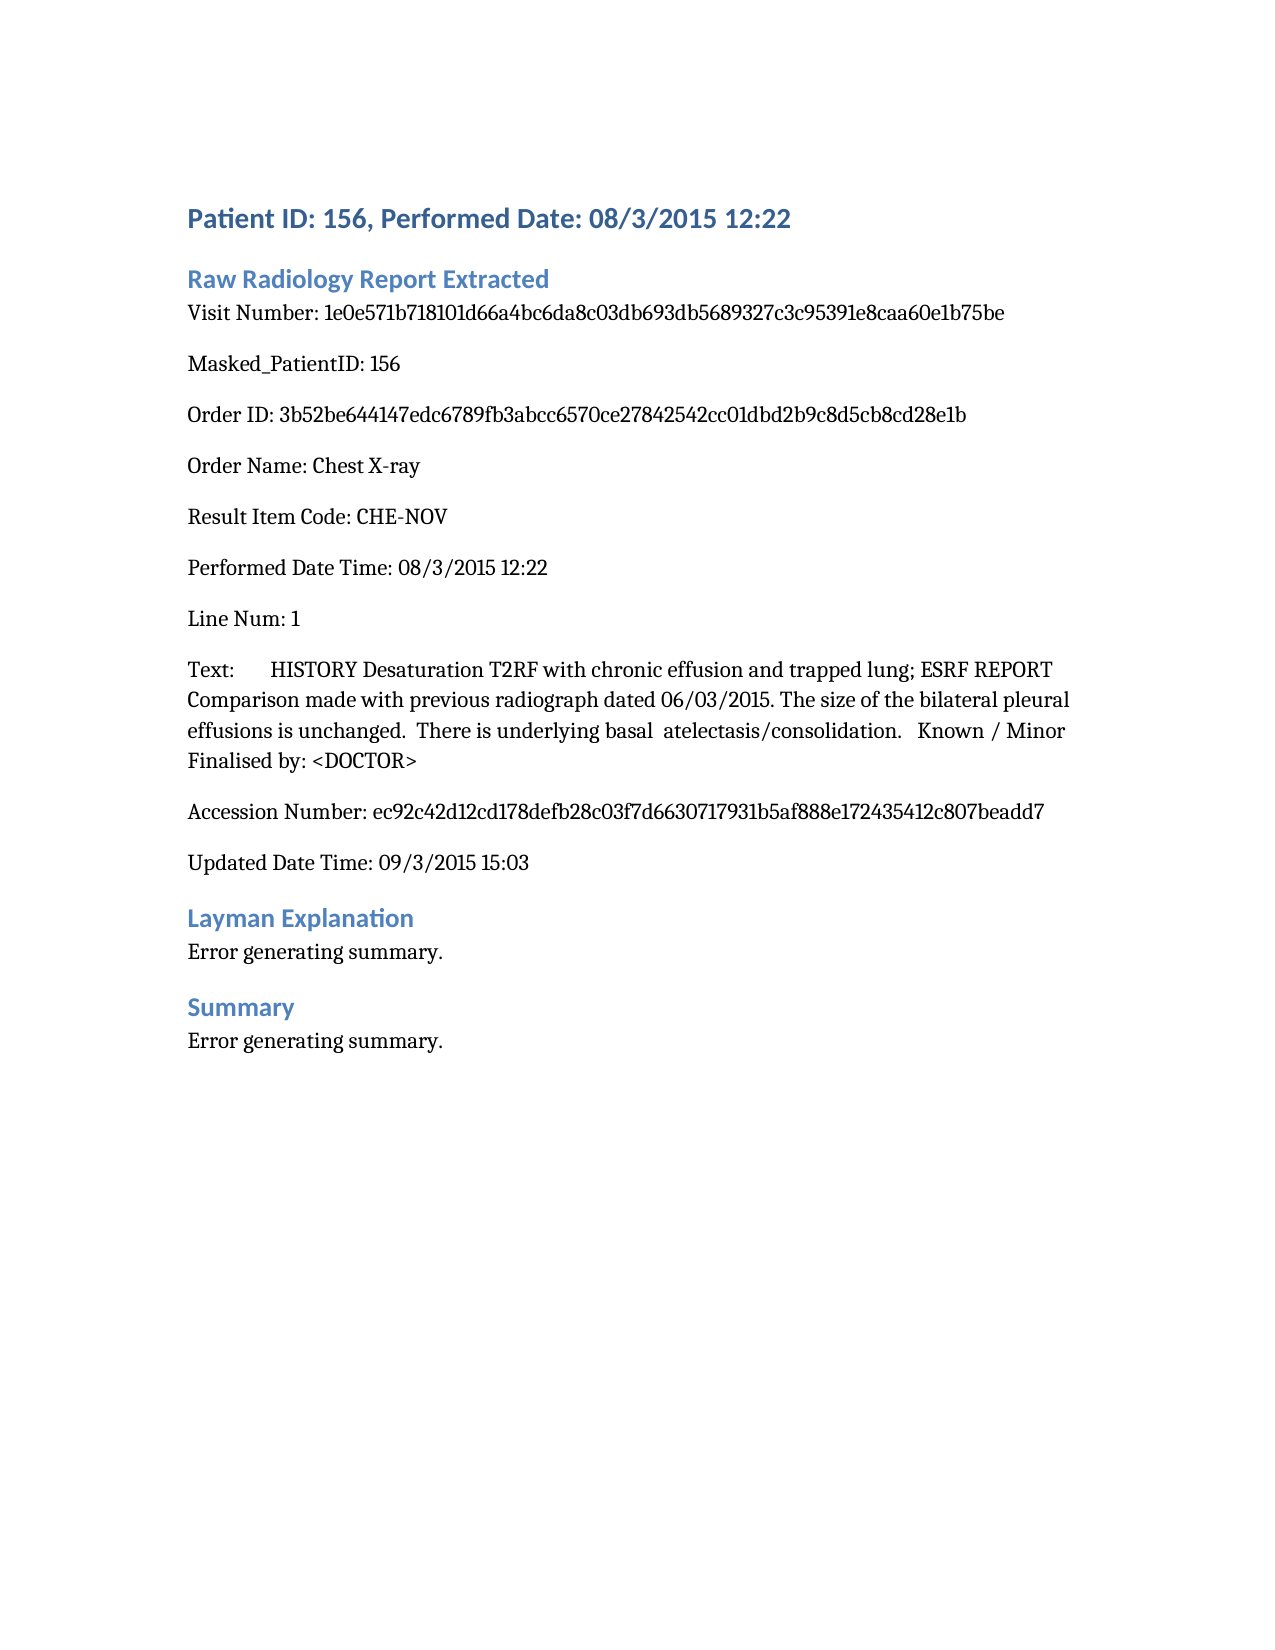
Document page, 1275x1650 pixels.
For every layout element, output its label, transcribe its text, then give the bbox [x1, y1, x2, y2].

text Accession Number: ec92c42d12cd178defb28c03f7d6630717931b5af888e172435412c807beadd7 [187, 799, 1087, 825]
text Text: HISTORY Desaturation T2RF with chronic effusion and trapped lung; ESRF REPORT Comparison made with previous radiograph dated 06/03/2015. The size of the bilateral pleural effusions is unchanged. There is underlying basal atelectasis/consolidation. Known / Minor Finalised by: <DOCTOR> [187, 657, 1087, 774]
text Order Name: Chest X-ray [187, 453, 1087, 479]
text Updated Date Time: 09/3/2015 15:03 [187, 850, 1087, 876]
subtitle Summary [187, 990, 1087, 1023]
text Line Num: 1 [187, 606, 1087, 632]
subtitle Layman Explanation [187, 901, 1087, 934]
text Performed Date Time: 08/3/2015 12:22 [187, 555, 1087, 581]
text Error generating summary. [187, 939, 1087, 965]
subtitle Raw Radiology Report Extracted [187, 262, 1087, 295]
text Error generating summary. [187, 1028, 1087, 1054]
text Masked_PatientID: 156 [187, 351, 1087, 377]
subtitle Patient ID: 156, Performed Date: 08/3/2015 12:22 [187, 200, 1087, 236]
text Result Item Code: CHE-NOV [187, 504, 1087, 530]
text Visit Number: 1e0e571b718101d66a4bc6da8c03db693db5689327c3c95391e8caa60e1b75be [187, 300, 1087, 326]
text Order ID: 3b52be644147edc6789fb3abcc6570ce27842542cc01dbd2b9c8d5cb8cd28e1b [187, 402, 1087, 428]
